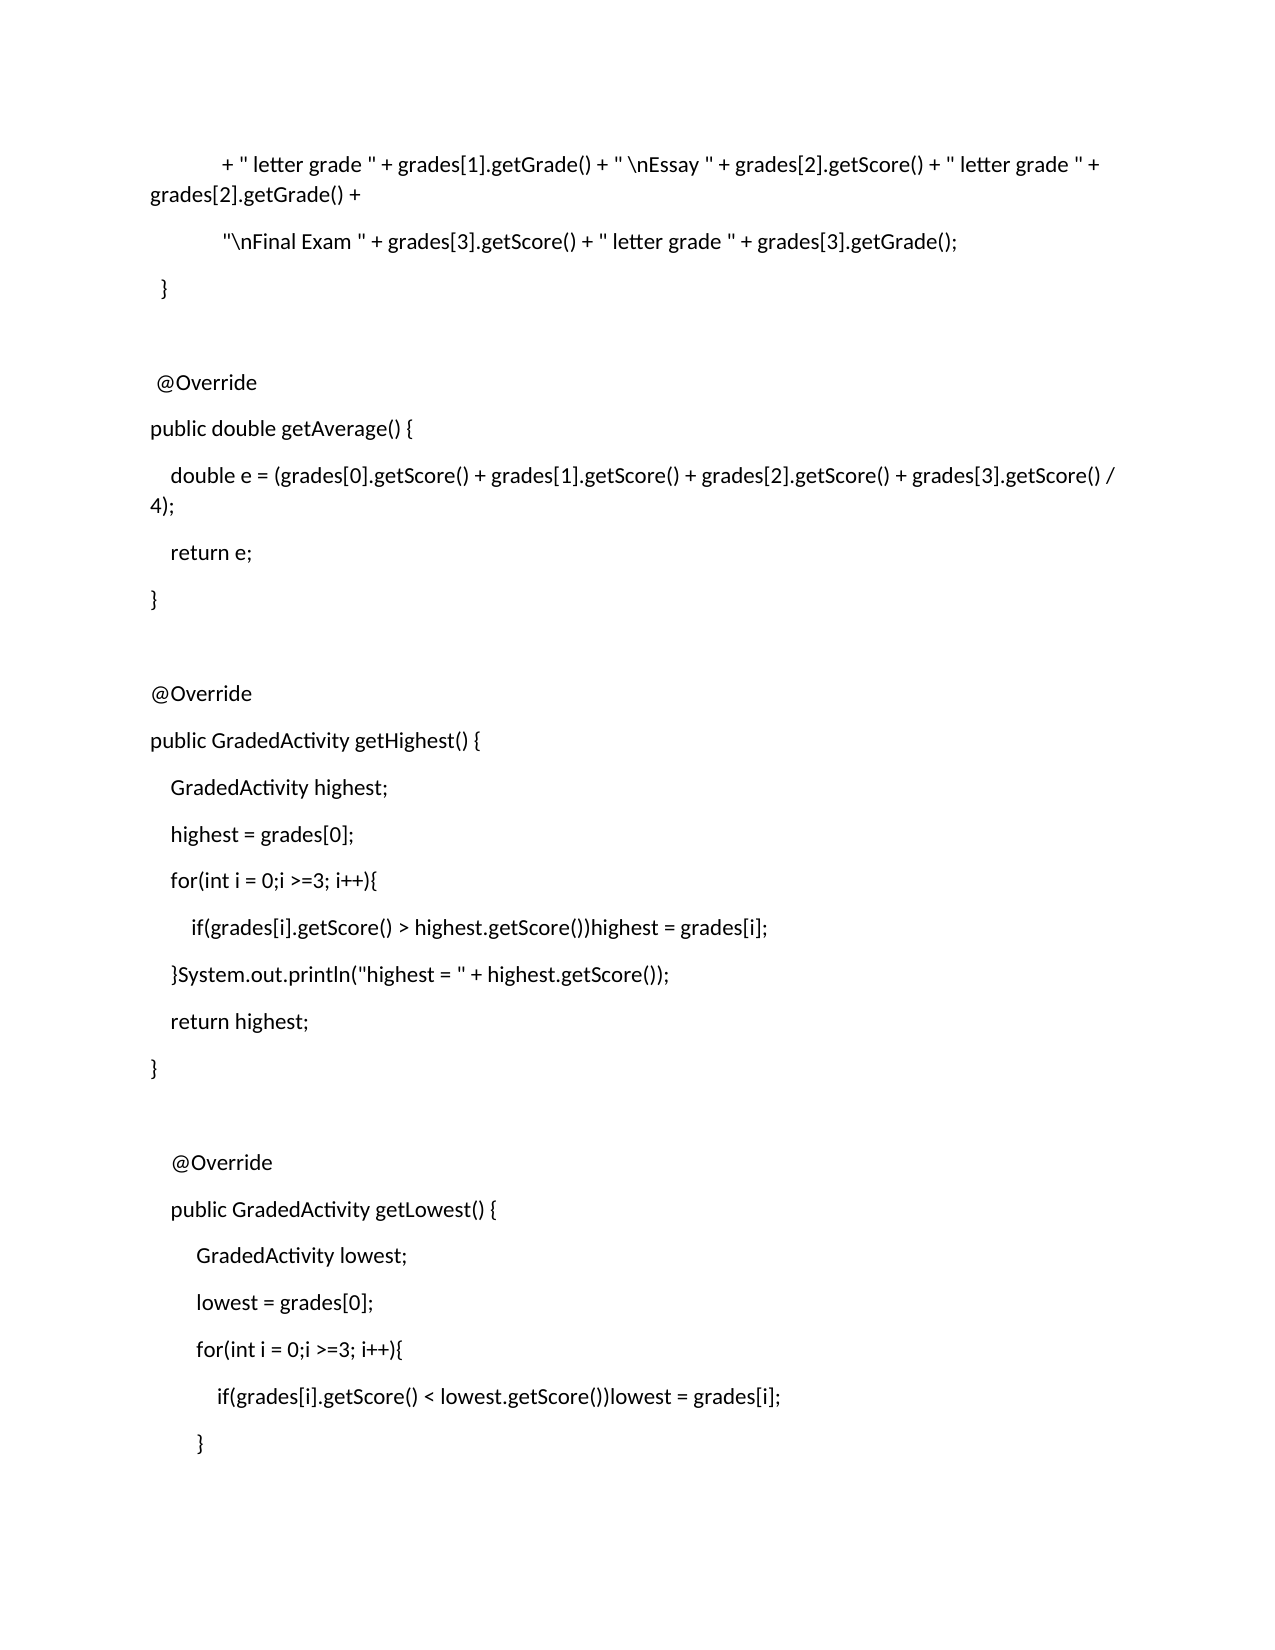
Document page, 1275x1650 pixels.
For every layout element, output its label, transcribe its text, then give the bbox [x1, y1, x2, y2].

text return highest; [150, 1007, 1125, 1035]
text for(int i = 0;i >=3; i++){ [150, 1335, 1125, 1363]
text highest = grades[0]; [150, 820, 1125, 848]
text double e = (grades[0].getScore() + grades[1].getScore() + grades[2].getScore() + grades[3].getScore() / 4); [150, 461, 1125, 520]
text return e; [150, 538, 1125, 567]
text if(grades[i].getScore() > highest.getScore())highest = grades[i]; [150, 913, 1125, 942]
text } [150, 1054, 1125, 1082]
text + " letter grade " + grades[1].getGrade() + " \nEssay " + grades[2].getScore() + " letter grade " + grades[2].getGrade() + [150, 150, 1125, 208]
text } [150, 274, 1125, 302]
text GradedActivity highest; [150, 773, 1125, 801]
text } [150, 585, 1125, 613]
text GradedActivity lowest; [150, 1242, 1125, 1270]
text lowest = grades[0]; [150, 1288, 1125, 1317]
text if(grades[i].getScore() < lowest.getScore())lowest = grades[i]; [150, 1382, 1125, 1410]
text @Override [150, 679, 1125, 707]
text } [150, 1429, 1125, 1457]
text for(int i = 0;i >=3; i++){ [150, 867, 1125, 895]
text public GradedActivity getLowest() { [150, 1195, 1125, 1223]
text }System.out.println("highest = " + highest.getScore()); [150, 960, 1125, 988]
text @Override [150, 368, 1125, 396]
text public double getAverage() { [150, 414, 1125, 443]
text @Override [150, 1148, 1125, 1176]
text public GradedActivity getHighest() { [150, 726, 1125, 754]
text "\nFinal Exam " + grades[3].getScore() + " letter grade " + grades[3].getGrade(); [150, 227, 1125, 255]
